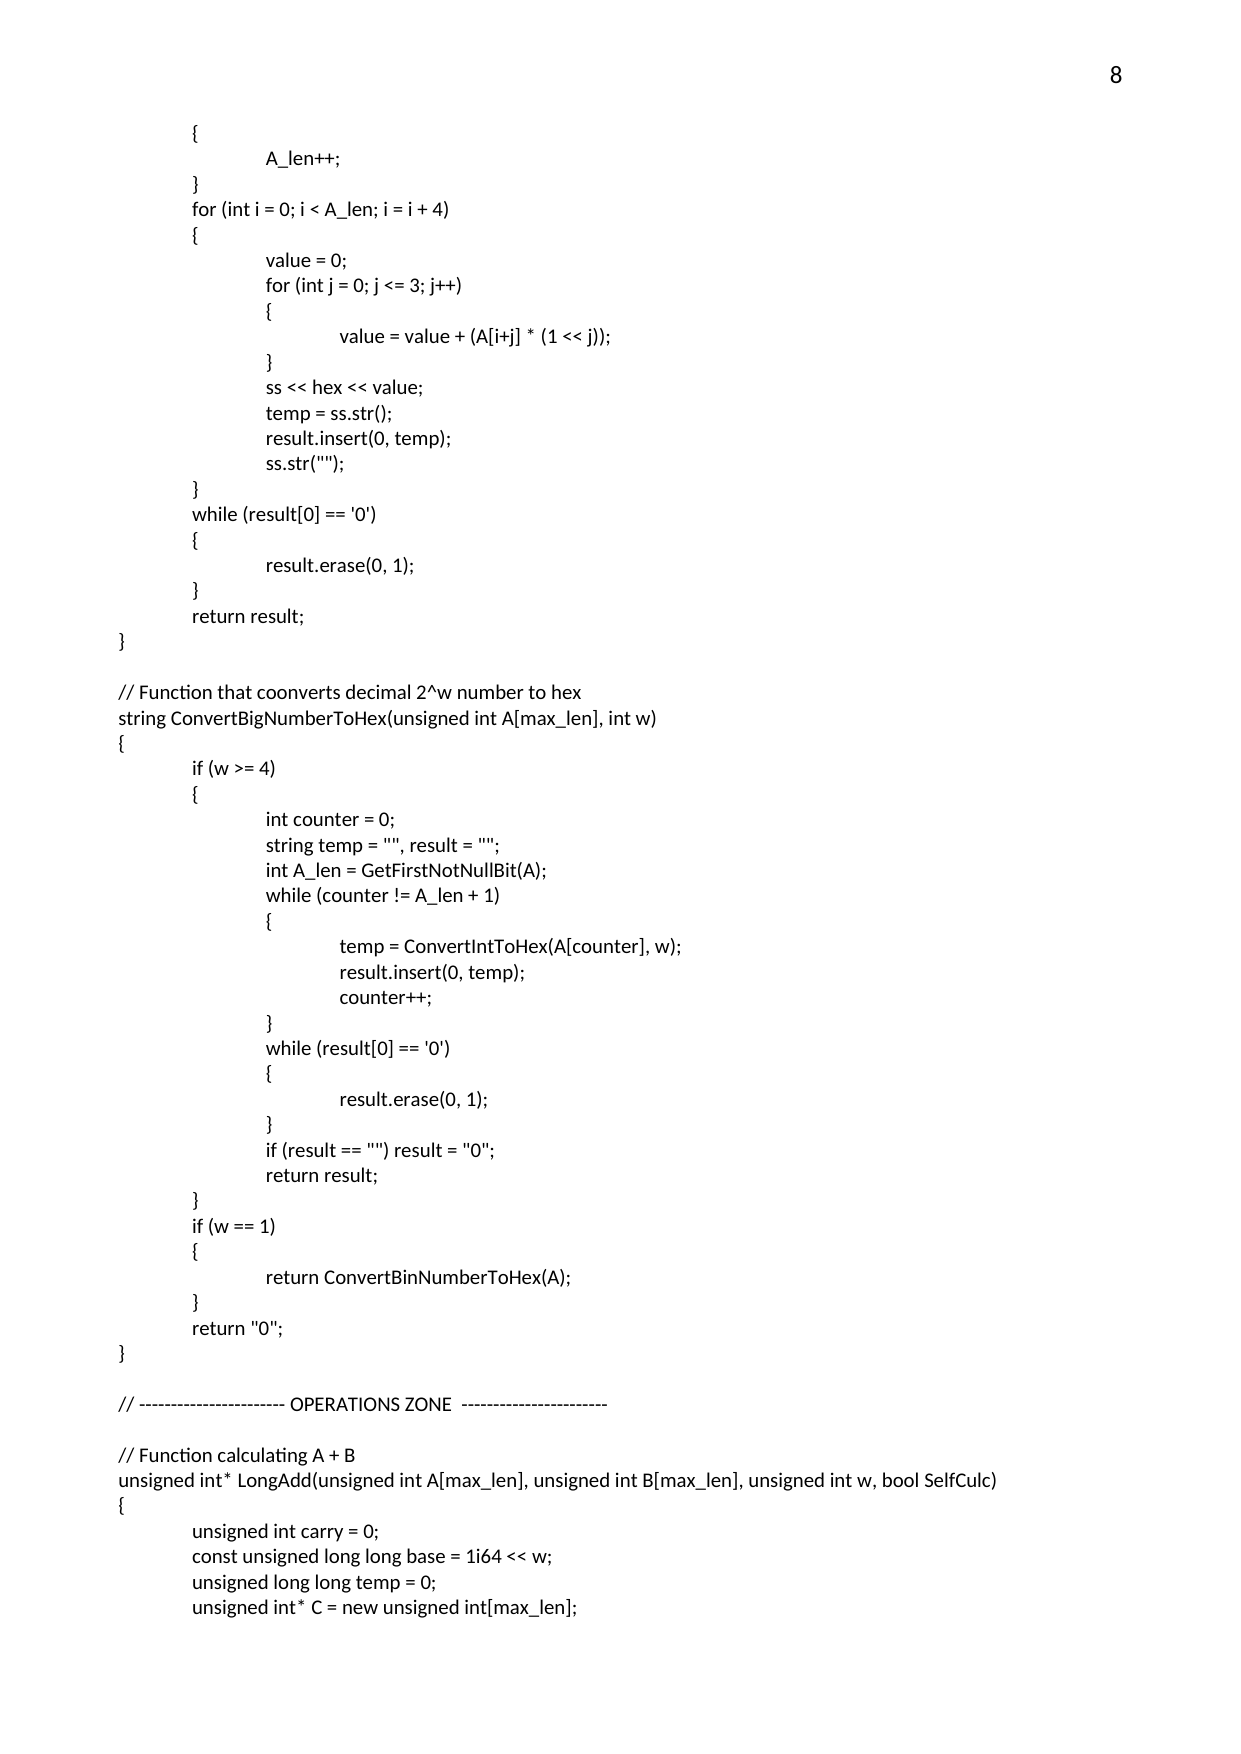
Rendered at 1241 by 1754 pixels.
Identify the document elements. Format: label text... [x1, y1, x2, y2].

text return result; [118, 603, 1122, 628]
text int A_len = GetFirstNotNullBit(A); [118, 857, 1122, 883]
text { [118, 120, 1122, 146]
text } [118, 349, 1122, 374]
text string ConvertBigNumberToHex(unsigned int A[max_len], int w) [118, 705, 1122, 730]
text value = 0; [118, 247, 1122, 273]
text } [118, 1188, 1122, 1213]
text string temp = "", result = ""; [118, 832, 1122, 857]
text const unsigned long long base = 1i64 << w; [118, 1543, 1122, 1569]
text return ConvertBinNumberToHex(A); [118, 1264, 1122, 1289]
text unsigned int* LongAdd(unsigned int A[max_len], unsigned int B[max_len], unsigned int w, bool SelfCulc) [118, 1467, 1122, 1493]
text unsigned int* C = new unsigned int[max_len]; [118, 1594, 1122, 1620]
text // Function calculating A + B [118, 1442, 1122, 1467]
text ss.str(""); [118, 451, 1122, 476]
text for (int i = 0; i < A_len; i = i + 4) [118, 196, 1122, 222]
text while (result[0] == '0') [118, 1035, 1122, 1061]
text temp = ConvertIntToHex(A[counter], w); [118, 933, 1122, 959]
text ss << hex << value; [118, 374, 1122, 400]
text } [118, 628, 1122, 654]
text counter++; [118, 984, 1122, 1010]
text // ----------------------- OPERATIONS ZONE ----------------------- [118, 1391, 1122, 1416]
text int counter = 0; [118, 806, 1122, 832]
text { [118, 222, 1122, 247]
text result.insert(0, temp); [118, 959, 1122, 984]
text A_len++; [118, 146, 1122, 171]
text } [118, 1289, 1122, 1315]
text return "0"; [118, 1315, 1122, 1340]
text while (result[0] == '0') [118, 501, 1122, 527]
text // Function that coonverts decimal 2^w number to hex [118, 679, 1122, 705]
text } [118, 1340, 1122, 1366]
text { [118, 1238, 1122, 1264]
text if (w >= 4) [118, 756, 1122, 781]
text return result; [118, 1162, 1122, 1188]
text result.erase(0, 1); [118, 1086, 1122, 1111]
text { [118, 781, 1122, 806]
text { [118, 1493, 1122, 1518]
text unsigned int carry = 0; [118, 1518, 1122, 1543]
text { [118, 527, 1122, 552]
text { [118, 298, 1122, 323]
text while (counter != A_len + 1) [118, 883, 1122, 908]
text { [118, 730, 1122, 756]
text unsigned long long temp = 0; [118, 1569, 1122, 1594]
text result.insert(0, temp); [118, 425, 1122, 451]
text for (int j = 0; j <= 3; j++) [118, 273, 1122, 298]
text result.erase(0, 1); [118, 552, 1122, 578]
text temp = ss.str(); [118, 400, 1122, 425]
text if (w == 1) [118, 1213, 1122, 1238]
text } [118, 171, 1122, 196]
text value = value + (A[i+j] * (1 << j)); [118, 323, 1122, 349]
text { [118, 1061, 1122, 1086]
text } [118, 578, 1122, 603]
text } [118, 1111, 1122, 1137]
text } [118, 476, 1122, 501]
text { [118, 908, 1122, 933]
text } [118, 1010, 1122, 1035]
text if (result == "") result = "0"; [118, 1137, 1122, 1162]
